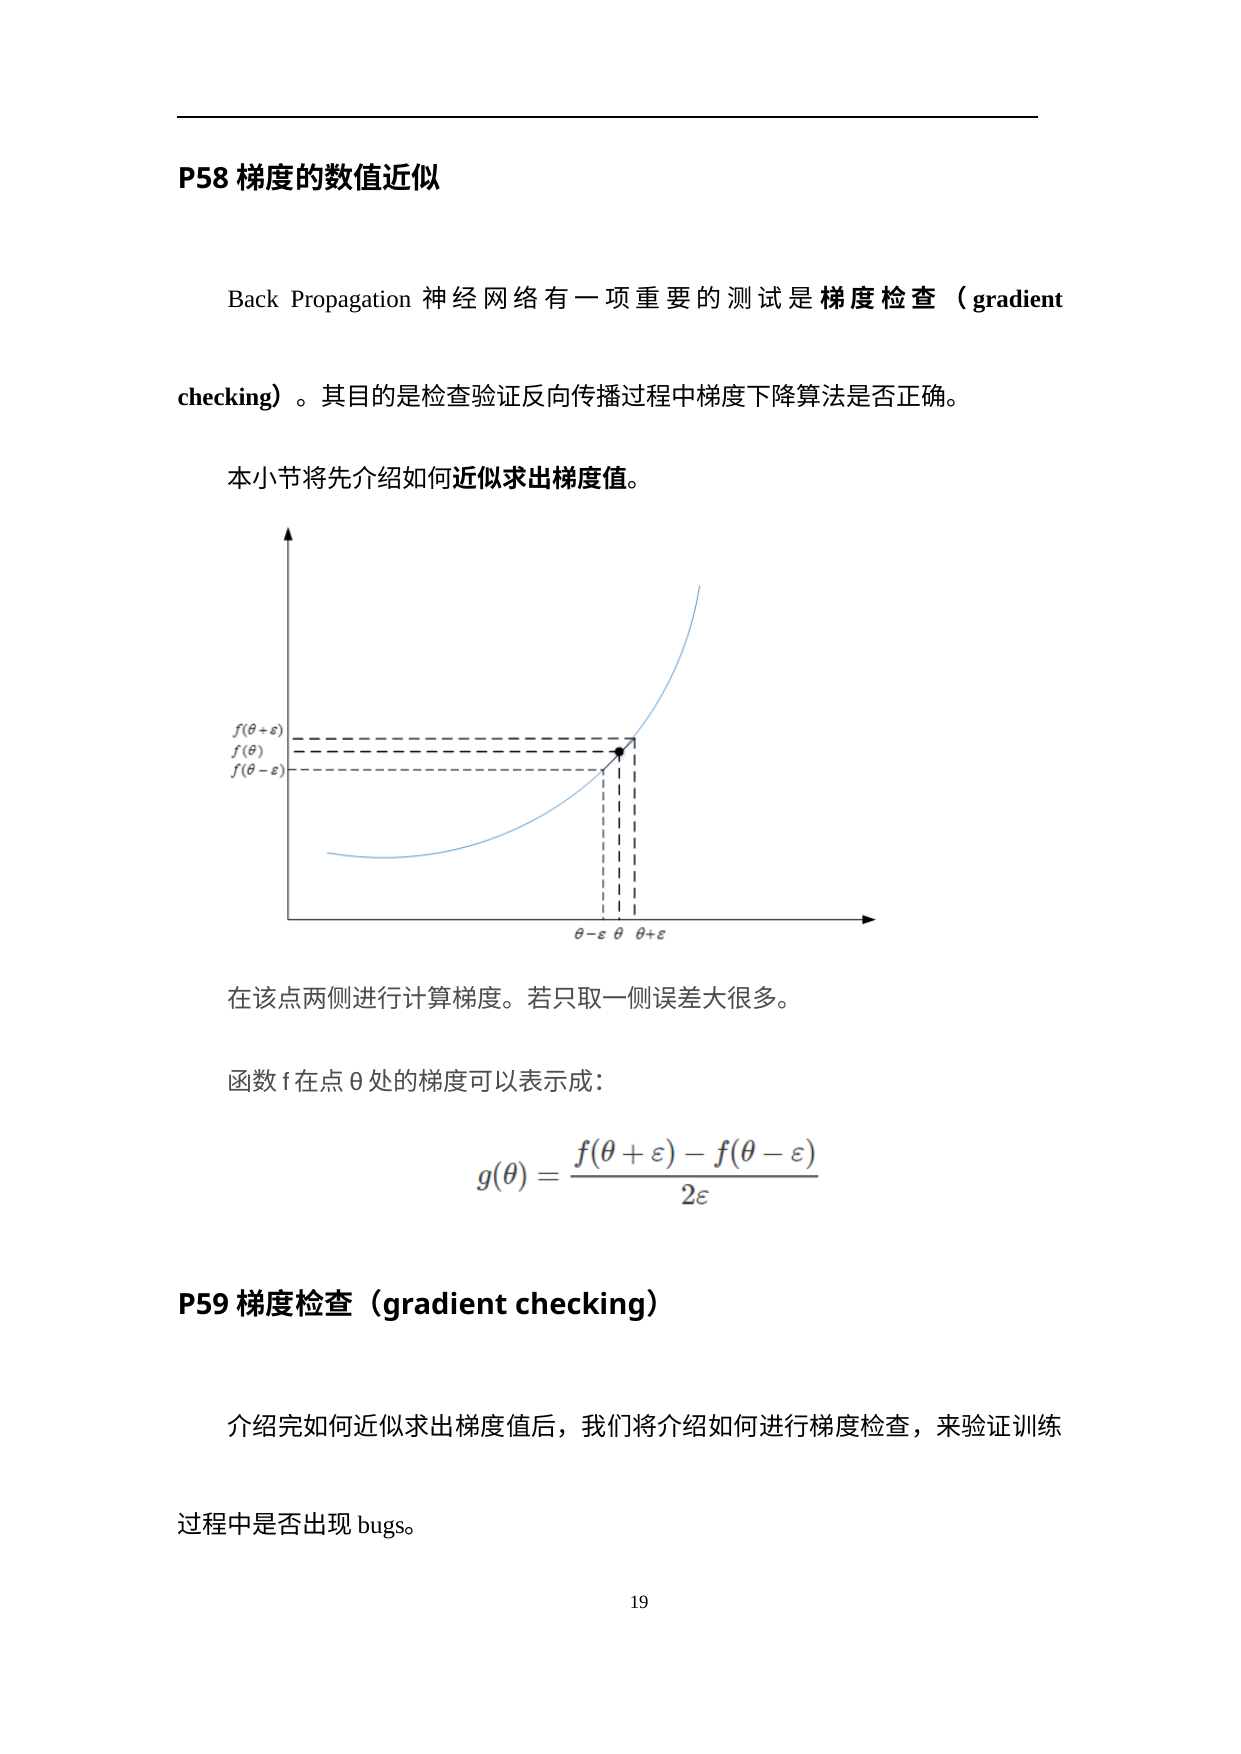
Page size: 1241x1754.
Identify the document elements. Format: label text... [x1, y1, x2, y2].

text Back Propagation神经网络有一项重要的测试是梯度检查（gradient checking）。其目的是检查验证反向传播过程中梯度下降算法是否正确。 [177, 266, 1063, 428]
picture [458, 1130, 832, 1222]
subtitle P59 梯度检查（gradient checking） [177, 1269, 1038, 1334]
subtitle P58 梯度的数值近似 [177, 144, 1038, 209]
text 函数f在点θ处的梯度可以表示成： [177, 1047, 1063, 1112]
picture [227, 527, 877, 945]
text 本小节将先介绍如何近似求出梯度值。 [177, 445, 1063, 510]
text 在该点两侧进行计算梯度。若只取一侧误差大很多。 [177, 964, 1063, 1029]
text 介绍完如何近似求出梯度值后，我们将介绍如何进行梯度检查，来验证训练过程中是否出现bugs。 [177, 1392, 1063, 1555]
